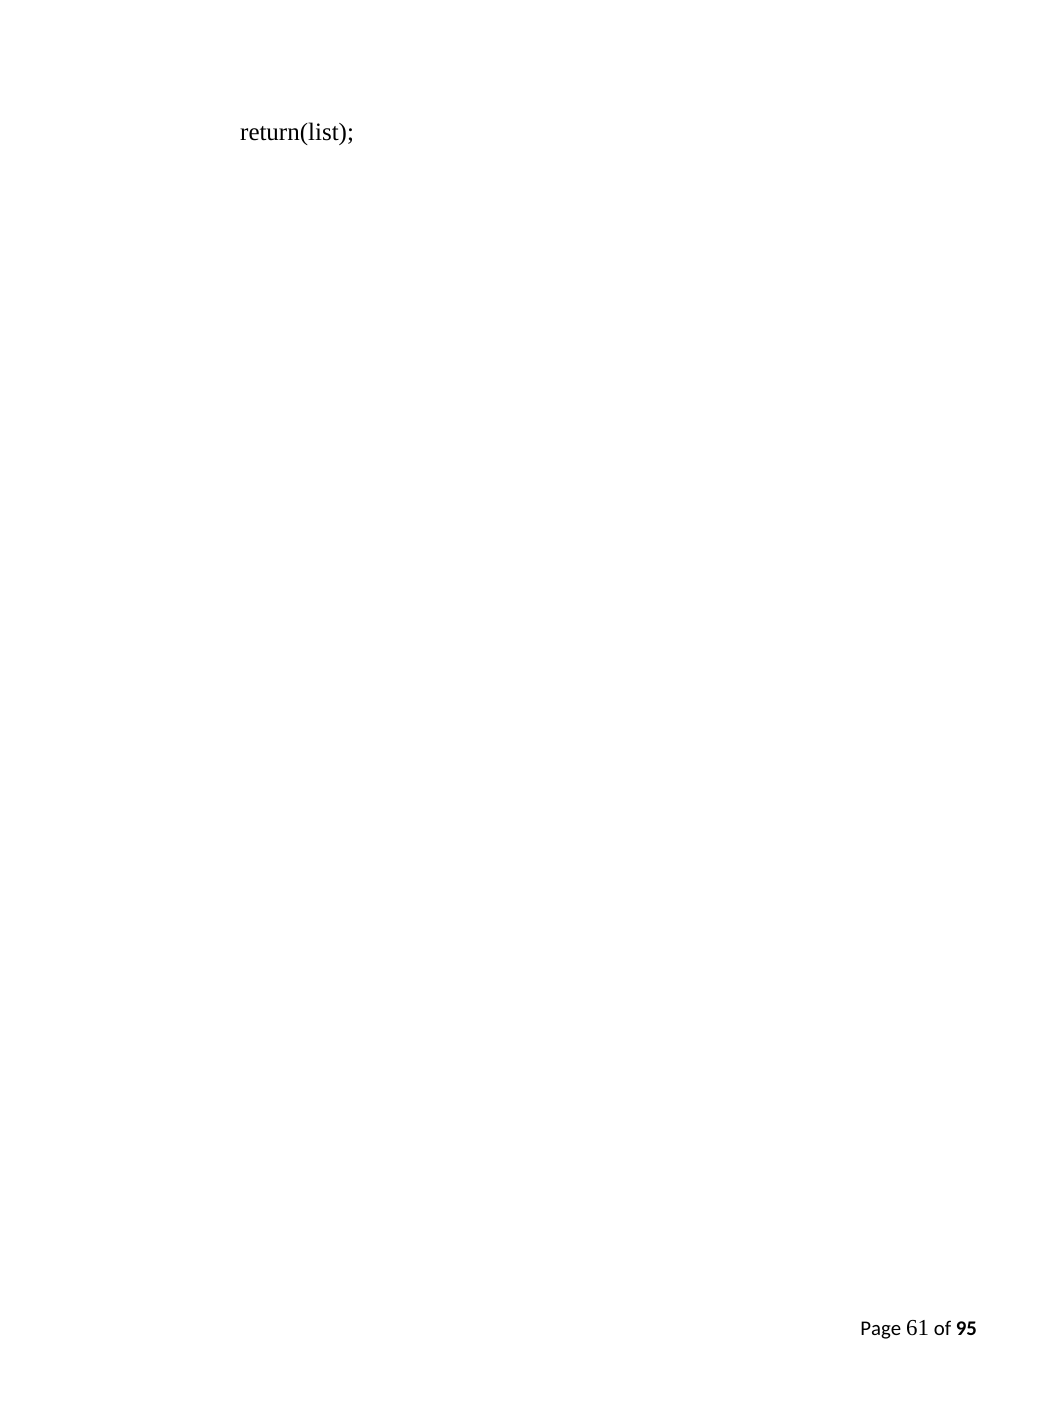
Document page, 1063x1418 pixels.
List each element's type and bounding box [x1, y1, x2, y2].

text [240, 117, 400, 145]
